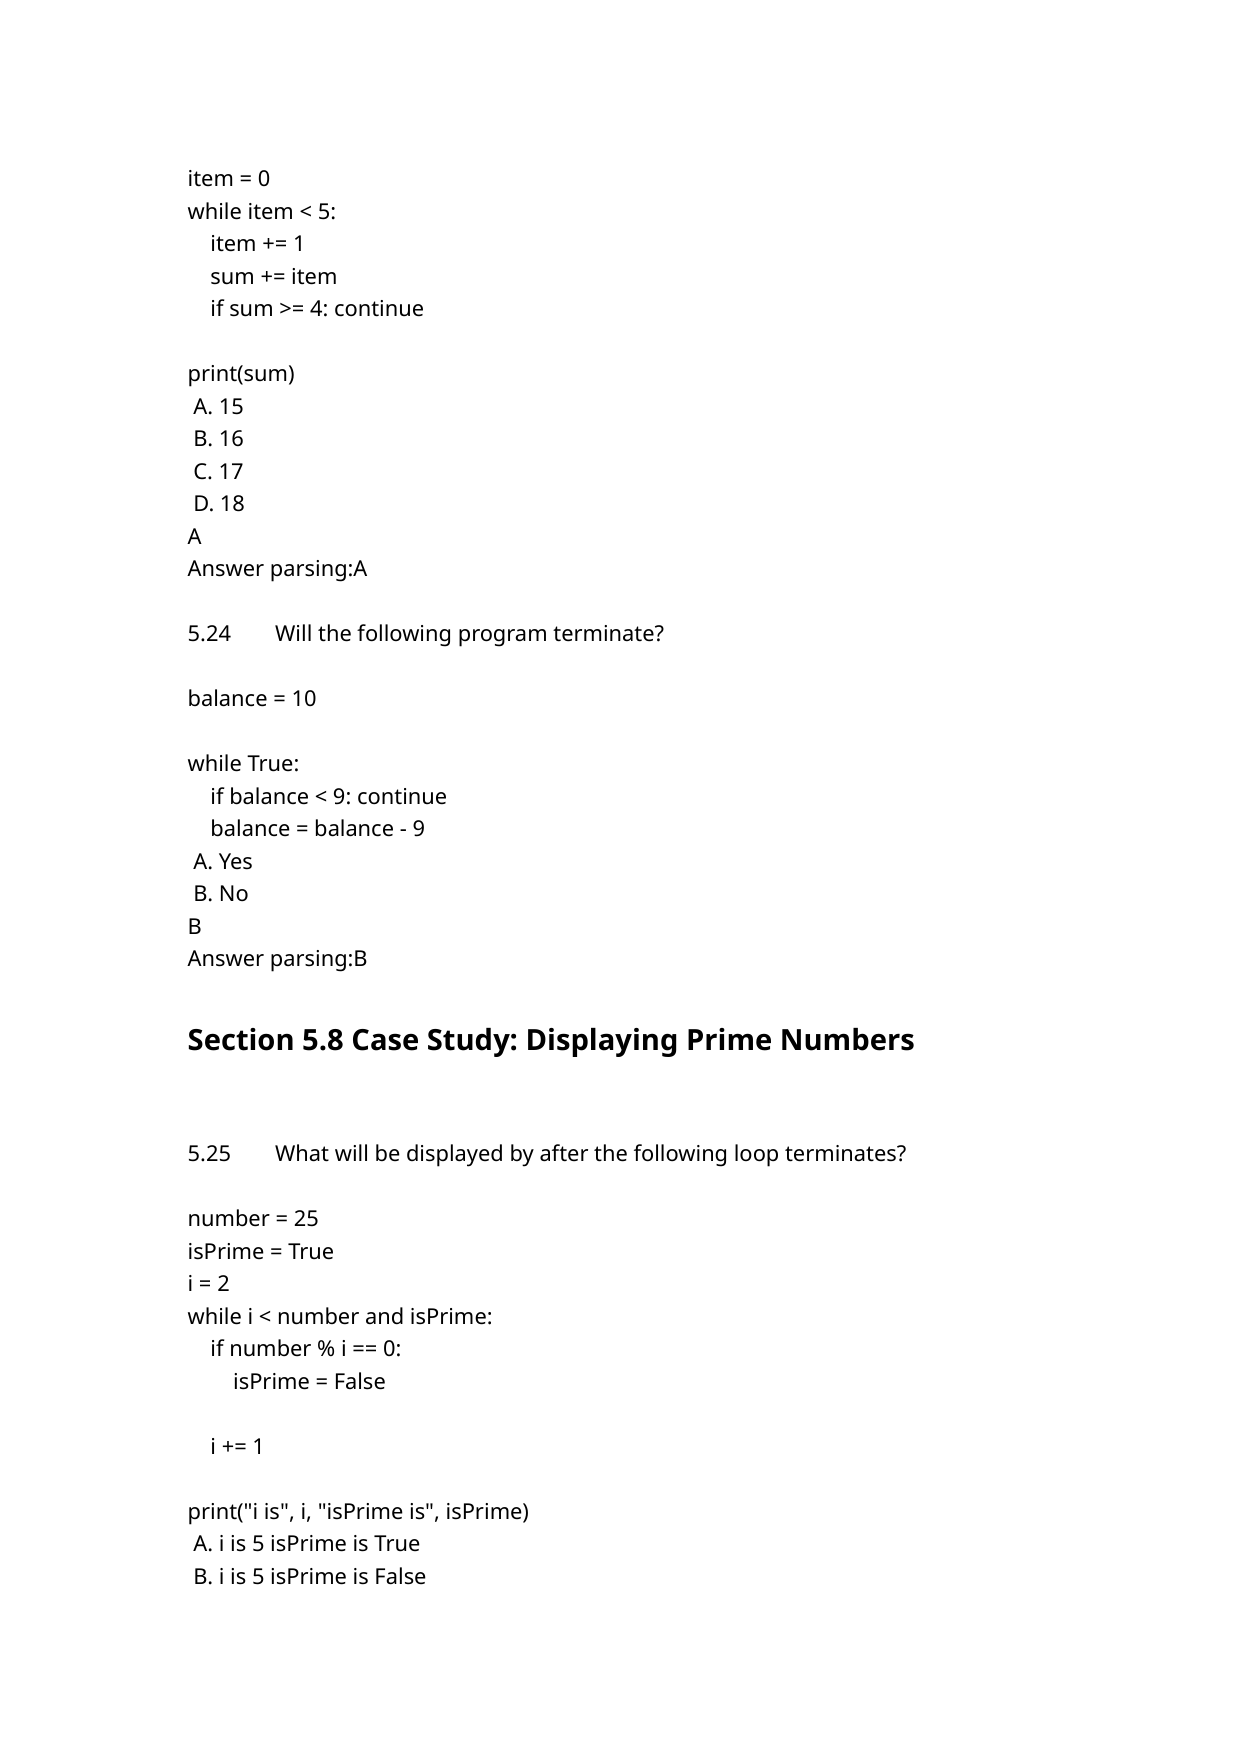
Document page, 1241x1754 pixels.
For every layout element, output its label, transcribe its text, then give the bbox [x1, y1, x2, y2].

text balance = balance - 9 [187, 812, 1053, 844]
text if balance < 9: continue [187, 779, 1053, 812]
text Answer parsing:B [187, 942, 1053, 974]
text Section 5.8 Case Study: Displaying Prime Numbers [187, 1007, 1053, 1072]
text D. 18 [187, 487, 1053, 519]
text print("i is", i, "isPrime is", isPrime) [187, 1494, 1053, 1527]
text isPrime = True [187, 1234, 1053, 1267]
text 5.25 What will be displayed by after the following loop terminates? [187, 1137, 1053, 1169]
text 5.24 Will the following program terminate? [187, 617, 1053, 649]
text while i < number and isPrime: [187, 1299, 1053, 1332]
text while item < 5: [187, 194, 1053, 227]
text Answer parsing:A [187, 552, 1053, 584]
text if number % i == 0: [187, 1332, 1053, 1364]
text A. Yes [187, 844, 1053, 877]
text B. No [187, 877, 1053, 909]
text B. 16 [187, 422, 1053, 454]
text item = 0 [187, 162, 1053, 194]
text number = 25 [187, 1202, 1053, 1234]
text B. i is 5 isPrime is False [187, 1559, 1053, 1592]
text balance = 10 [187, 682, 1053, 714]
text if sum >= 4: continue [187, 292, 1053, 324]
text isPrime = False [187, 1364, 1053, 1397]
text i += 1 [187, 1429, 1053, 1462]
text sum += item [187, 259, 1053, 292]
text C. 17 [187, 454, 1053, 487]
text A. 15 [187, 389, 1053, 422]
text A [187, 519, 1053, 552]
text item += 1 [187, 227, 1053, 259]
text print(sum) [187, 357, 1053, 389]
text i = 2 [187, 1267, 1053, 1299]
text A. i is 5 isPrime is True [187, 1527, 1053, 1559]
text B [187, 909, 1053, 942]
text while True: [187, 747, 1053, 779]
